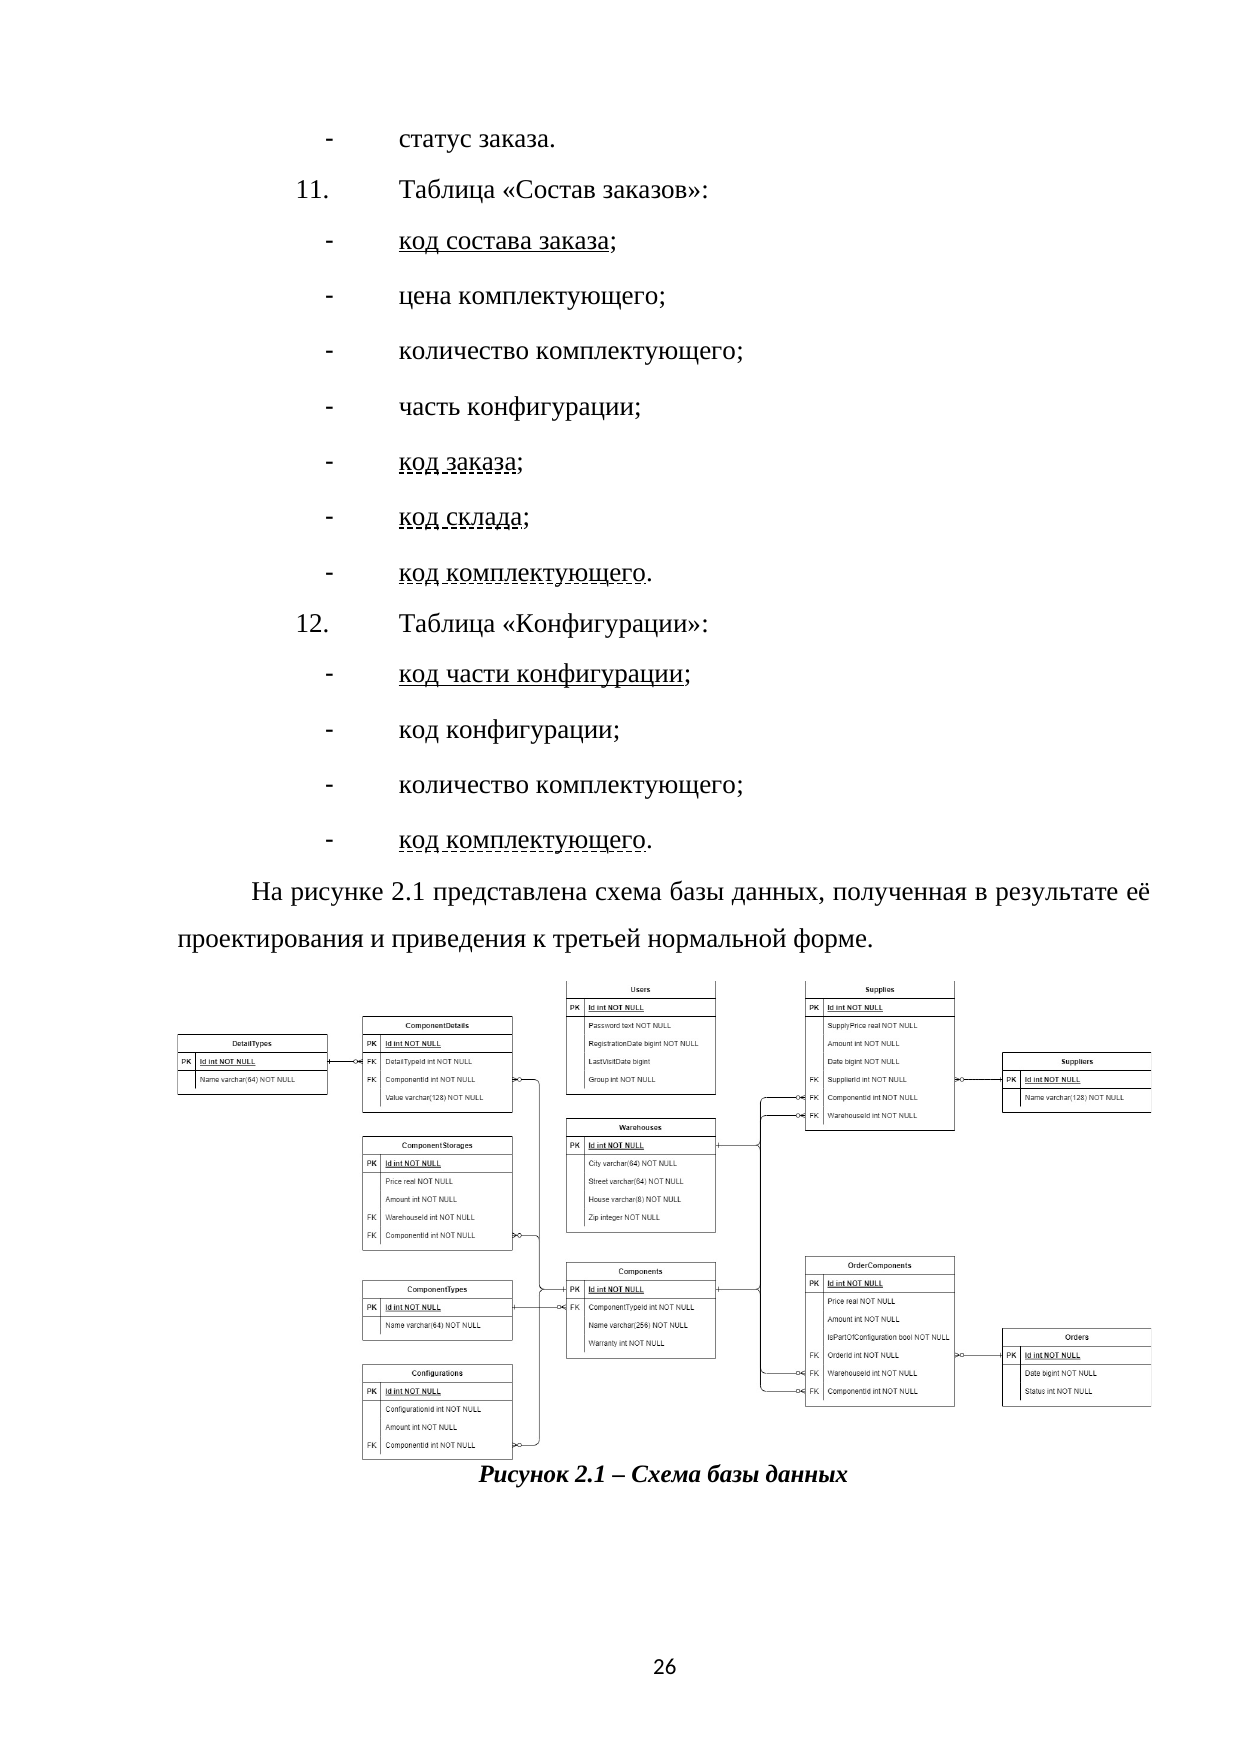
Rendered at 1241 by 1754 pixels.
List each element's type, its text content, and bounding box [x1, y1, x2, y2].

list код заказа; [295, 441, 1152, 478]
list количество комплектующего; [295, 331, 1152, 368]
list код конфигурации; [295, 709, 1152, 746]
list код склада; [295, 497, 1152, 533]
list часть конфигурации; [295, 386, 1152, 423]
list код части конфигурации; [295, 654, 1152, 691]
list код состава заказа; [295, 220, 1152, 257]
list код комплектующего. [295, 820, 1152, 857]
text На рисунке 2.1 представлена схема базы данных, полученная в результате её проектирования и приведения к третьей нормальной форме. [177, 875, 1152, 953]
picture [177, 981, 1152, 1460]
list код комплектующего. [295, 552, 1152, 589]
text Рисунок 2.1 – Схема базы данных [177, 1460, 1152, 1488]
list цена комплектующего; [295, 275, 1152, 312]
list количество комплектующего; [295, 764, 1152, 801]
list Таблица «Конфигурации»: [266, 607, 1152, 638]
list статус заказа. [295, 118, 1152, 155]
list Таблица «Состав заказов»: [266, 173, 1152, 204]
